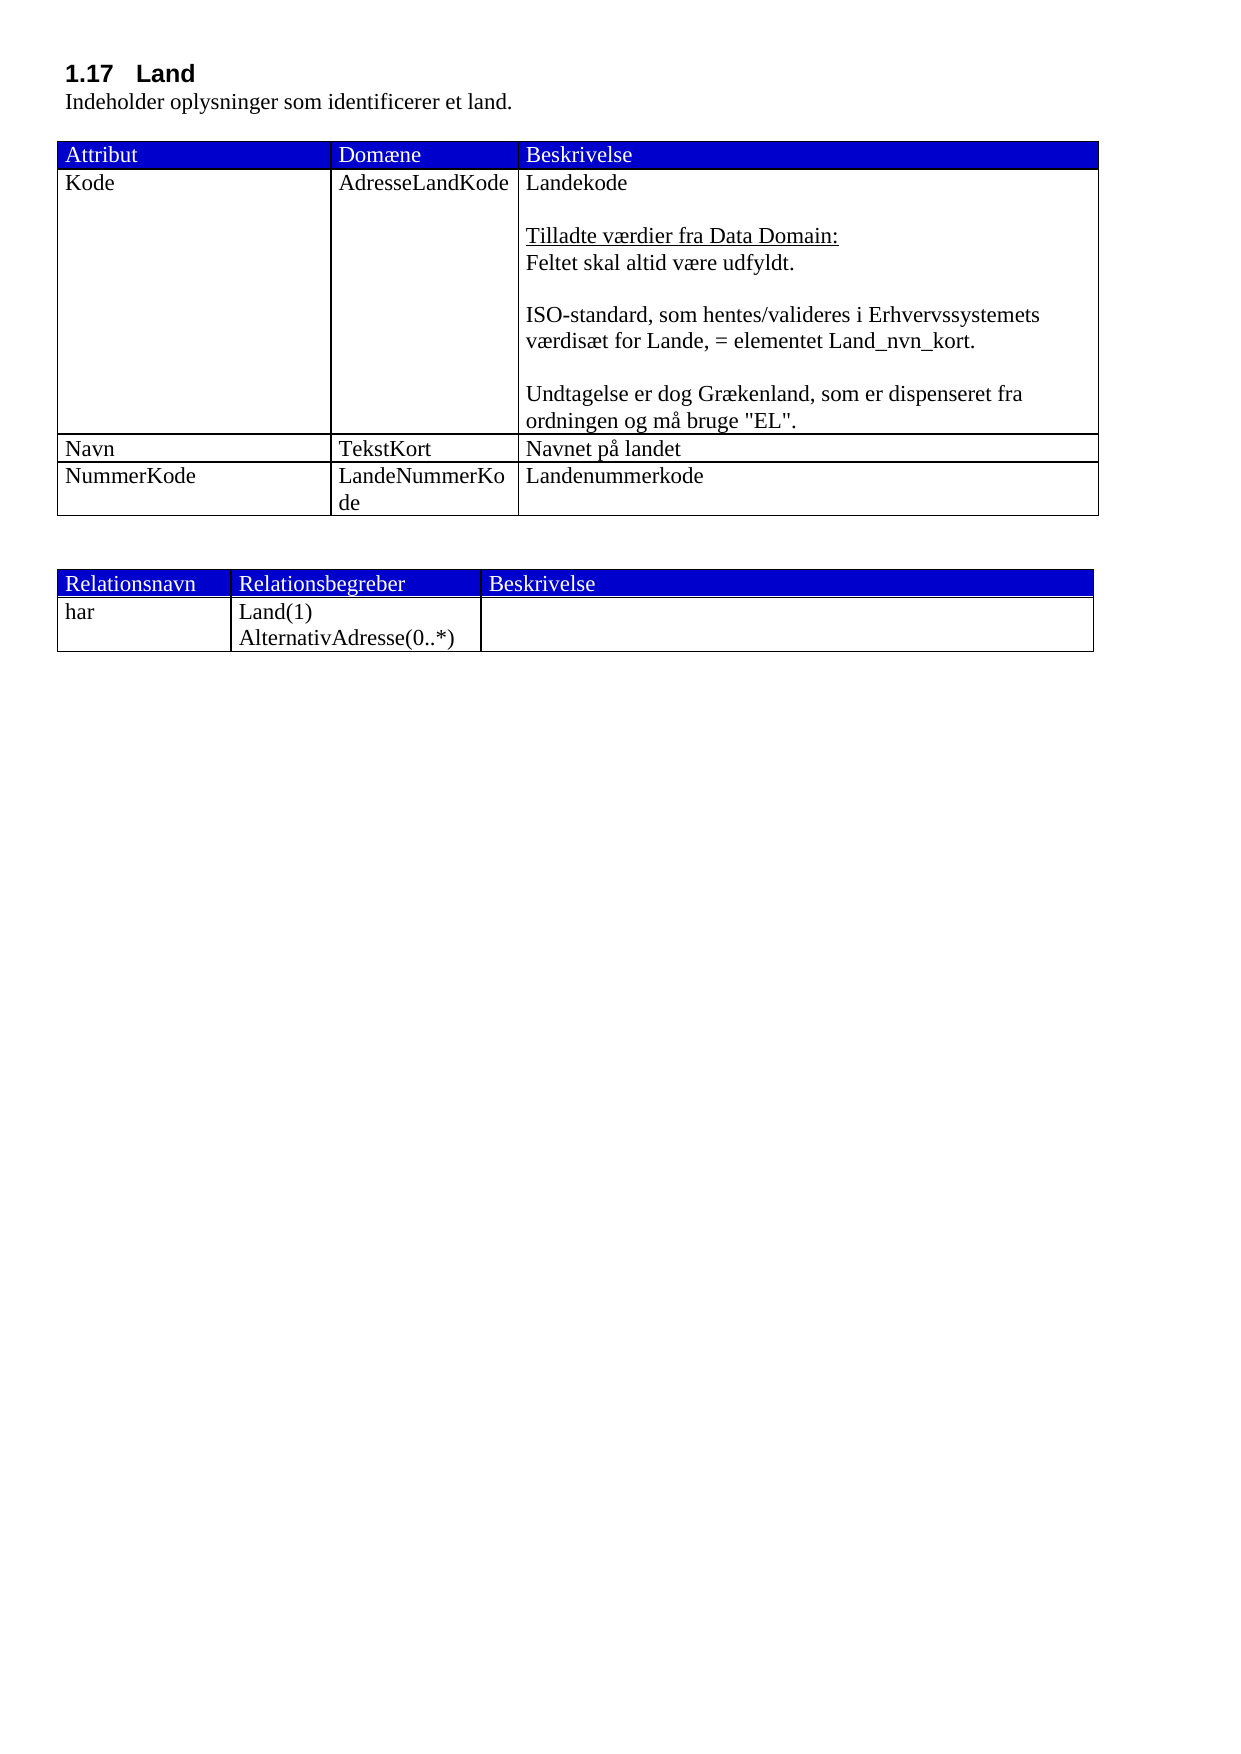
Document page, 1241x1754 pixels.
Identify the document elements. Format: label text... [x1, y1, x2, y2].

table_cell LandeNummerKode [332, 463, 518, 515]
table_header Domæne [332, 142, 518, 168]
table_cell Land(1) AlternativAdresse(0..*) [232, 598, 480, 651]
subtitle Land [65, 59, 1181, 88]
table_header Beskrivelse [519, 142, 1098, 168]
table_cell TekstKort [332, 435, 518, 461]
table_cell Landenummerkode [519, 463, 1098, 515]
table_header Relationsbegreber [232, 570, 480, 596]
table_cell Navn [58, 435, 330, 461]
table_header Beskrivelse [482, 570, 1093, 596]
table_cell Navnet på landet [519, 435, 1098, 461]
table_cell [482, 598, 1093, 651]
table_cell Landekode Tilladte værdier fra Data Domain: Feltet skal altid være udfyldt. ISO-standard, som hentes/valideres i Erhvervssystemets værdisæt for Lande, = elementet Land_nvn_kort. Undtagelse er dog Grækenland, som er dispenseret fra ordningen og må bruge "EL". [519, 170, 1098, 433]
table_cell Kode [58, 170, 330, 433]
table_cell AdresseLandKode [332, 170, 518, 433]
text Indeholder oplysninger som identificerer et land. [65, 88, 1181, 114]
table_header Attribut [58, 142, 330, 168]
table_header Relationsnavn [58, 570, 230, 596]
table_cell NummerKode [58, 463, 330, 515]
table_cell har [58, 598, 230, 651]
